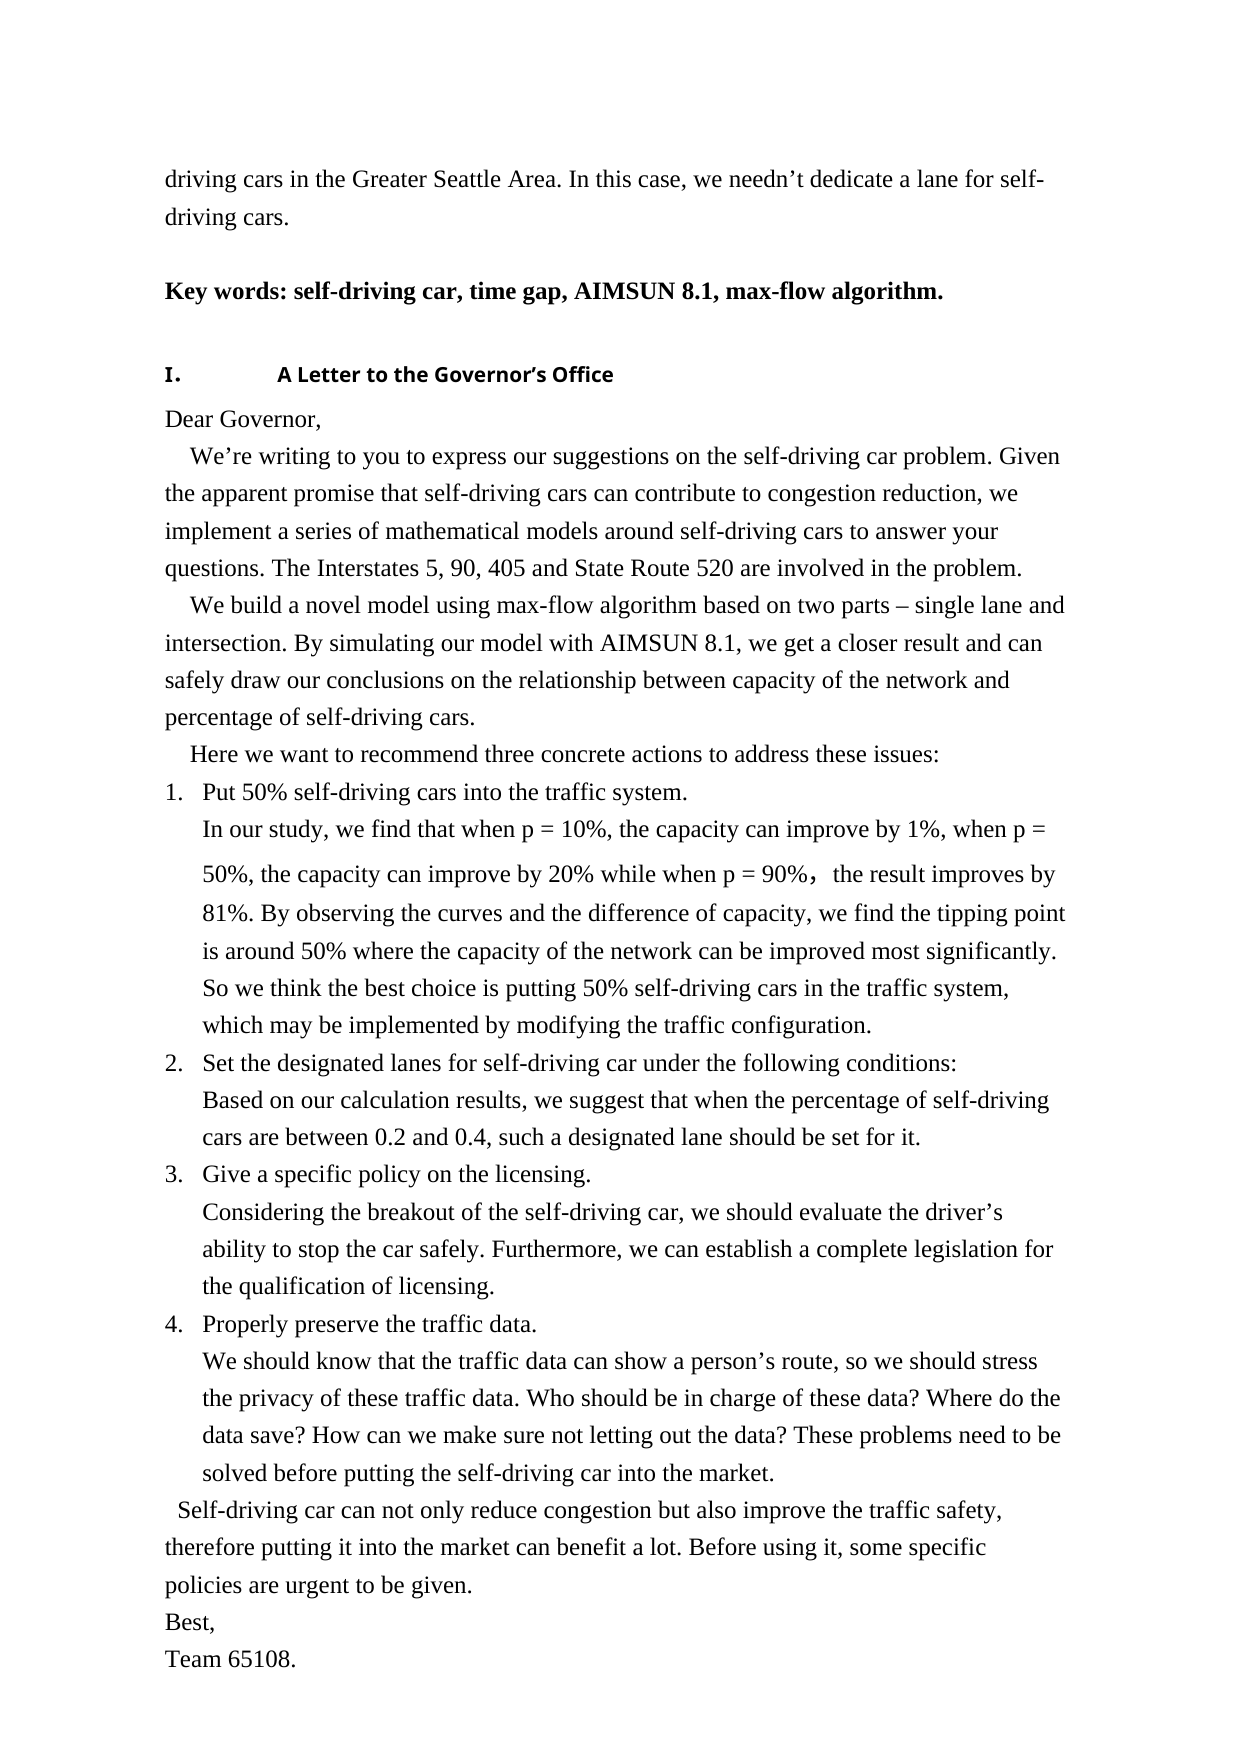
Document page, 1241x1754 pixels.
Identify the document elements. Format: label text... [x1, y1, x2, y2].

text Dear Governor, [164, 404, 763, 433]
text Here we want to recommend three concrete actions to address these issues: [164, 739, 1069, 768]
text We’re writing to you to express our suggestions on the self-driving car problem. Given the apparent promise that self-driving cars can contribute to congestion reduction, we implement a series of mathematical models around self-driving cars to answer your questions. The Interstates 5, 90, 405 and State Route 520 are involved in the problem. [164, 441, 1069, 582]
list Put 50% self-driving cars into the traffic system. [164, 777, 1069, 806]
text Self-driving car can not only reduce congestion but also improve the traffic safety, therefore putting it into the market can benefit a lot. Before using it, some specific policies are urgent to be given. [164, 1495, 1069, 1598]
list Give a specific policy on the licensing. [164, 1159, 1069, 1188]
list We should know that the traffic data can show a person’s route, so we should stress the privacy of these traffic data. Who should be in charge of these data? Where do the data save? How can we make sure not letting out the data? These problems need to be solved before putting the self-driving car into the market. [202, 1346, 1069, 1487]
list Set the designated lanes for self-driving car under the following conditions: [164, 1048, 1069, 1076]
text Key words: self-driving car, time gap, AIMSUN 8.1, max-flow algorithm. [164, 276, 1069, 305]
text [164, 164, 1069, 231]
list Considering the breakout of the self-driving car, we should evaluate the driver’s ability to stop the car safely. Furthermore, we can establish a complete legislation for the qualification of licensing. [202, 1197, 1069, 1300]
text We build a novel model using max-flow algorithm based on two parts – single lane and intersection. By simulating our model with AIMSUN 8.1, we get a closer result and can safely draw our conclusions on the relationship between capacity of the network and percentage of self-driving cars. [164, 590, 1069, 731]
list A Letter to the Governor’s Office [164, 358, 763, 388]
text Best, [164, 1607, 1069, 1636]
text Team 65108. [164, 1644, 1069, 1673]
list Properly preserve the traffic data. [164, 1309, 1069, 1337]
list In our study, we find that when p = 10%, the capacity can improve by 1%, when p = 50%, the capacity can improve by 20% while when p = 90%，the result improves by 81%. By observing the curves and the difference of capacity, we find the tipping point is around 50% where the capacity of the network can be improved most significantly. So we think the best choice is putting 50% self-driving cars in the traffic system, which may be implemented by modifying the traffic configuration. [202, 814, 1069, 1039]
list Based on our calculation results, we suggest that when the percentage of self-driving cars are between 0.2 and 0.4, such a designated lane should be set for it. [202, 1085, 1069, 1151]
